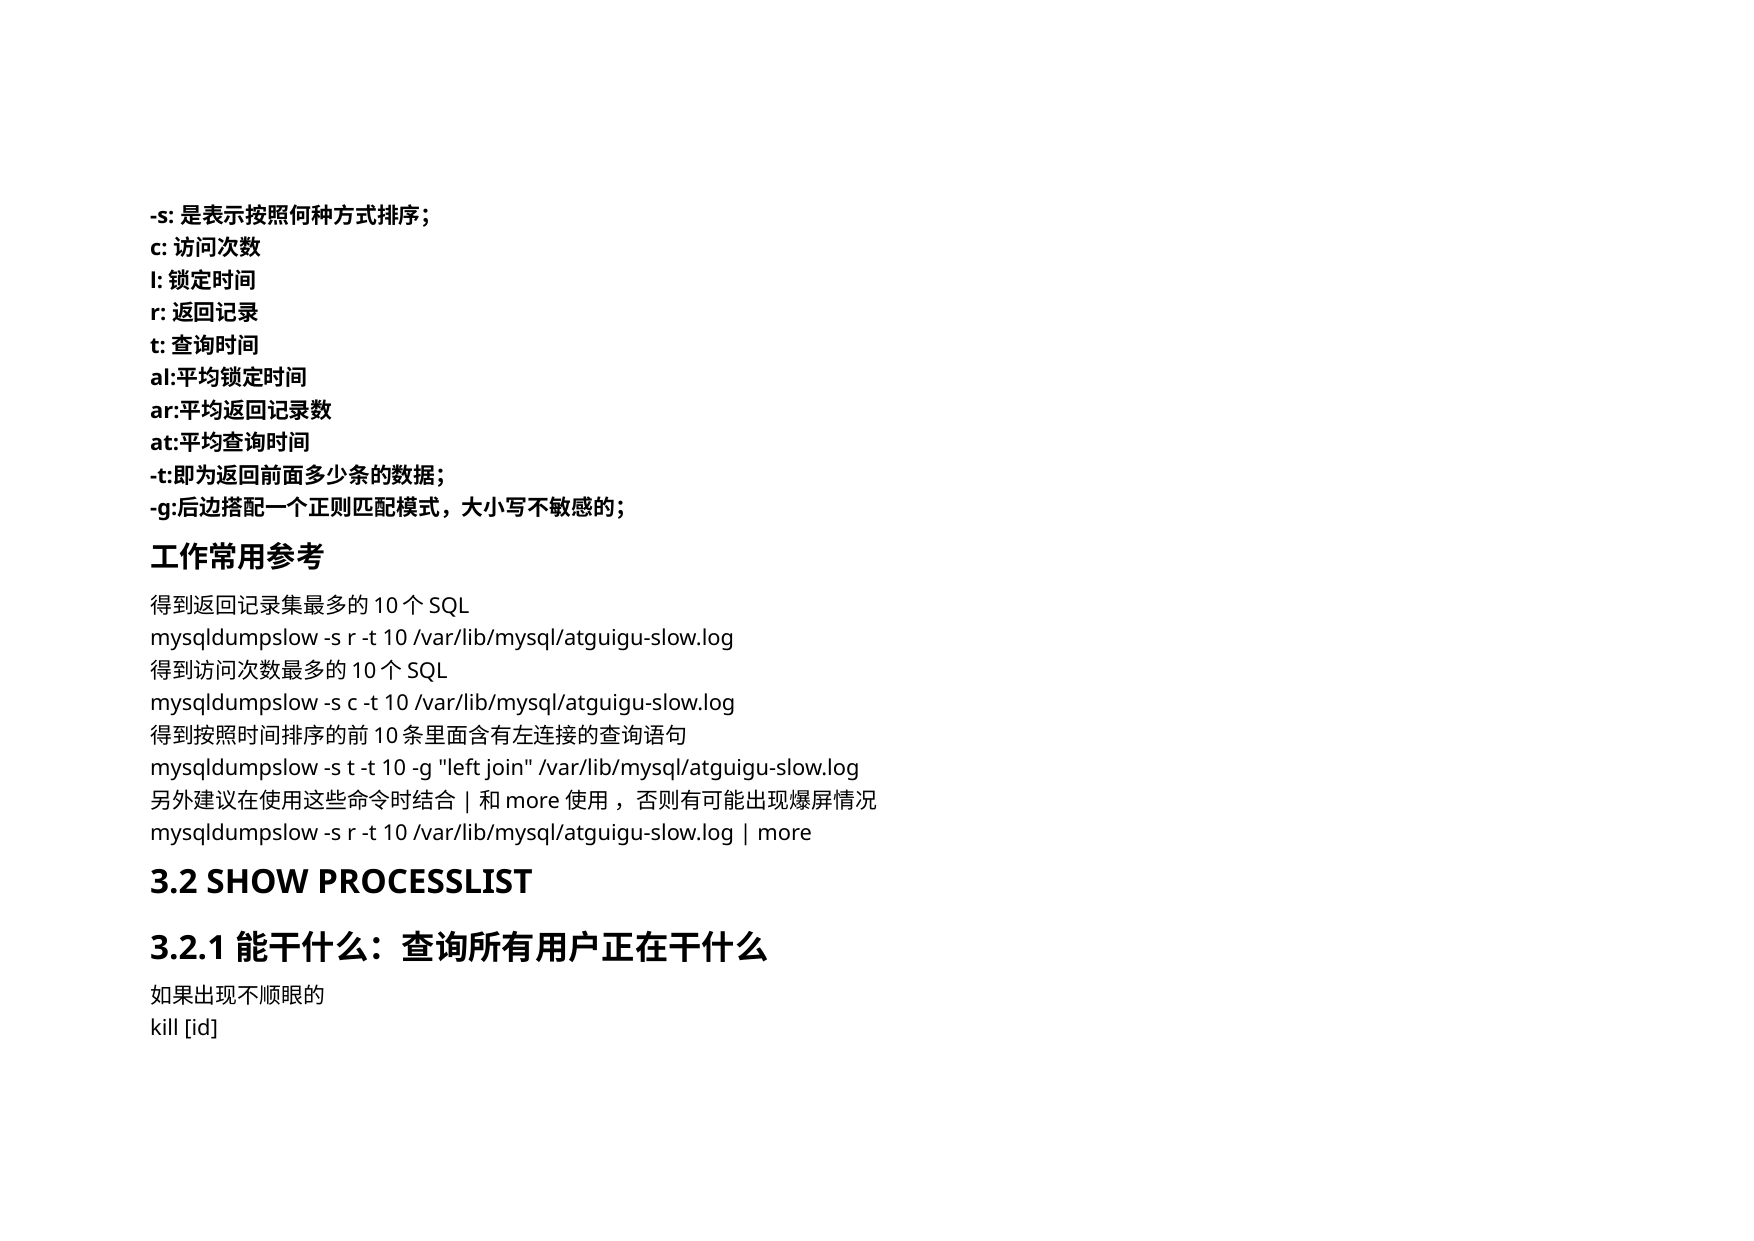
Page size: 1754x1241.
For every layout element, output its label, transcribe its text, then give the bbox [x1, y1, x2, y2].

text kill [id] [150, 1010, 1604, 1043]
text 得到按照时间排序的前10条里面含有左连接的查询语句 [150, 718, 1604, 750]
text al:平均锁定时间 [150, 360, 1604, 393]
text SHOW PROCESSLIST [150, 848, 1604, 913]
text mysqldumpslow -s t -t 10 -g "left join" /var/lib/mysql/atguigu-slow.log [150, 750, 1604, 783]
text 得到返回记录集最多的10个SQL [150, 588, 1604, 620]
text -g:后边搭配一个正则匹配模式，大小写不敏感的； [150, 490, 1604, 523]
text c: 访问次数 [150, 230, 1604, 263]
text 能干什么：查询所有用户正在干什么 [150, 913, 1604, 978]
text -t:即为返回前面多少条的数据； [150, 458, 1604, 490]
text 另外建议在使用这些命令时结合 | 和more 使用 ，否则有可能出现爆屏情况 [150, 783, 1604, 815]
text t: 查询时间 [150, 328, 1604, 360]
text l: 锁定时间 [150, 263, 1604, 295]
text 工作常用参考 [150, 523, 1604, 588]
text 如果出现不顺眼的 [150, 978, 1604, 1010]
text mysqldumpslow -s c -t 10 /var/lib/mysql/atguigu-slow.log [150, 685, 1604, 718]
text 得到访问次数最多的10个SQL [150, 653, 1604, 685]
text ar:平均返回记录数 [150, 393, 1604, 425]
text at:平均查询时间 [150, 425, 1604, 458]
text mysqldumpslow -s r -t 10 /var/lib/mysql/atguigu-slow.log [150, 620, 1604, 653]
text -s: 是表示按照何种方式排序； [150, 198, 1604, 230]
text r: 返回记录 [150, 295, 1604, 328]
text mysqldumpslow -s r -t 10 /var/lib/mysql/atguigu-slow.log | more [150, 815, 1604, 848]
